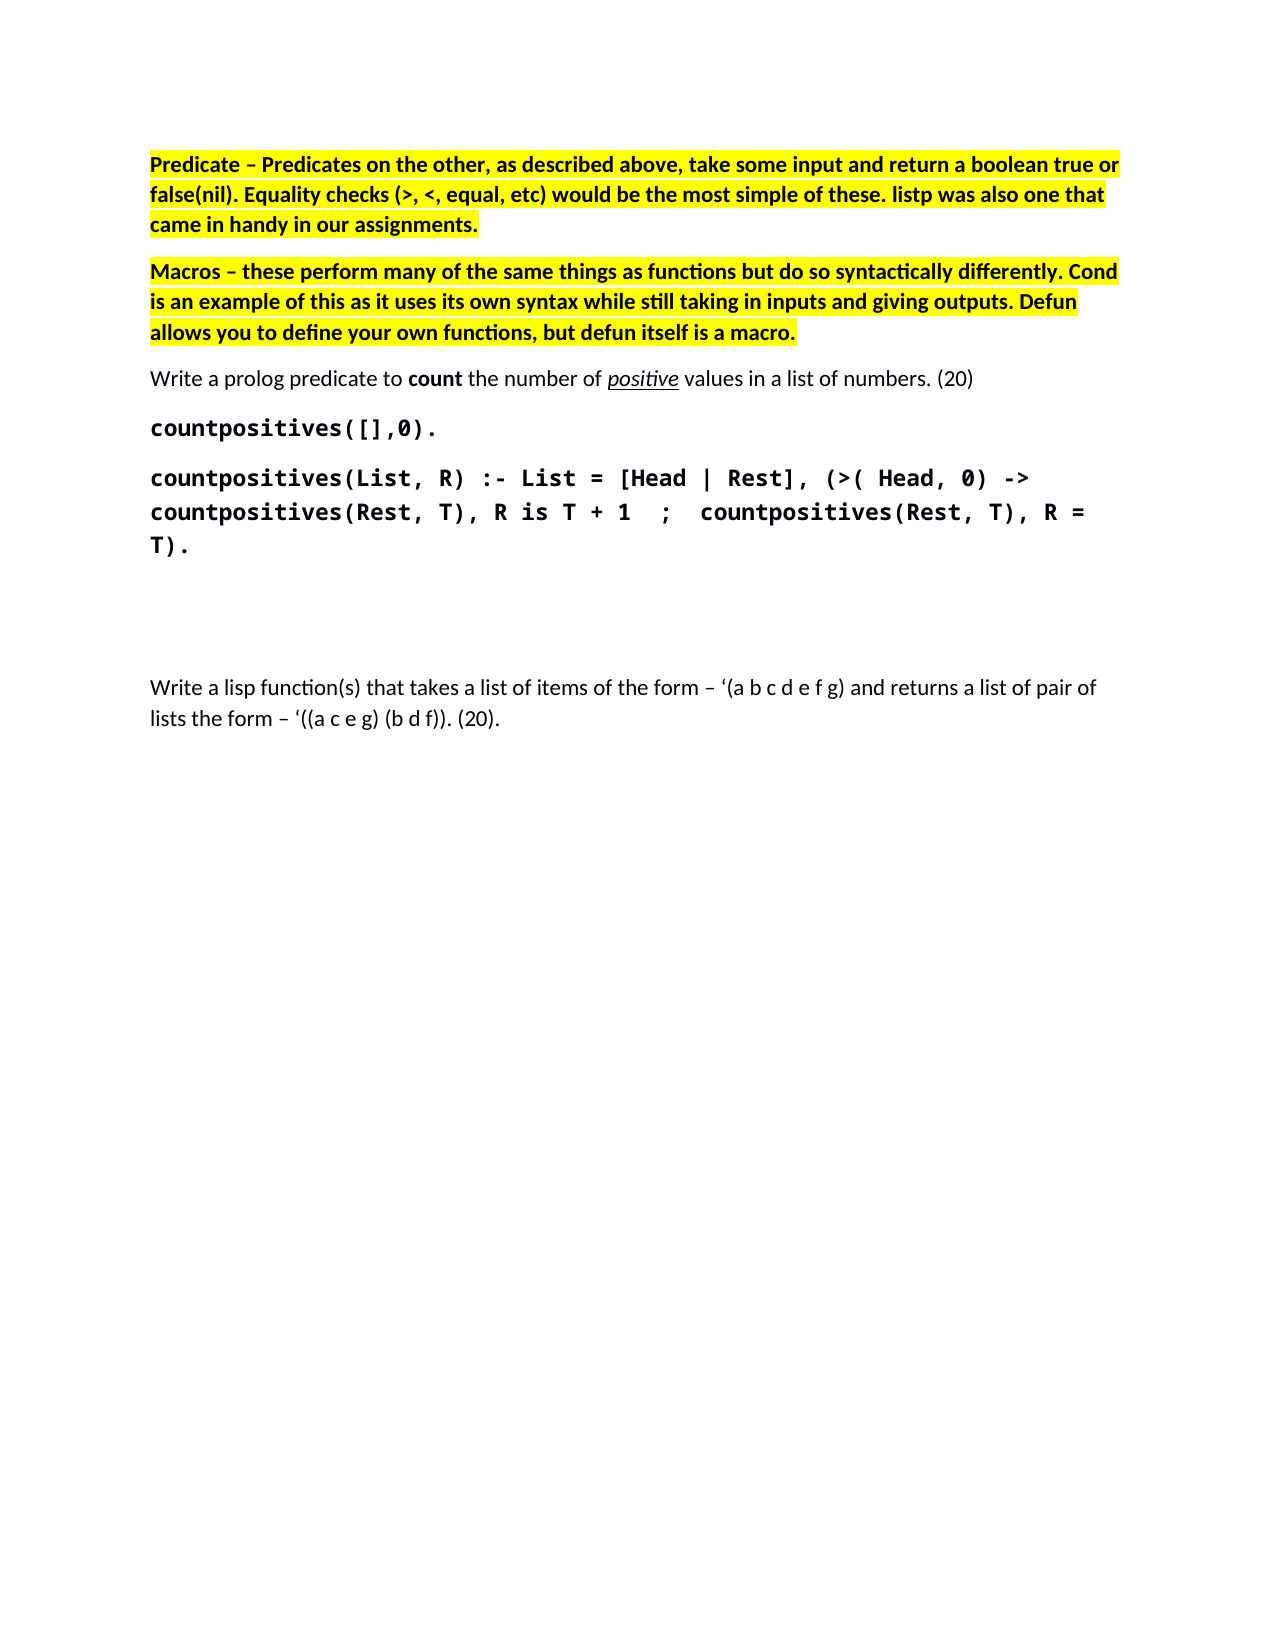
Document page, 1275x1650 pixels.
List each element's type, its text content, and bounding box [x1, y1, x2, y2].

text Predicate – Predicates on the other, as described above, take some input and return a boolean true or false(nil). Equality checks (>, <, equal, etc) would be the most simple of these. listp was also one that came in handy in our assignments. [150, 150, 1125, 238]
text countpositives([],0). [150, 411, 1125, 443]
text Macros – these perform many of the same things as functions but do so syntactically differently. Cond is an example of this as it uses its own syntax while still taking in inputs and giving outputs. Defun allows you to define your own functions, but defun itself is a macro. [150, 257, 1125, 346]
text Write a lisp function(s) that takes a list of items of the form – ‘(a b c d e f g) and returns a list of pair of lists the form – ‘((a c e g) (b d f)). (20). [150, 673, 1125, 732]
text countpositives(List, R) :- List = [Head | Rest], (>( Head, 0) -> countpositives(Rest, T), R is T + 1 ; countpositives(Rest, T), R = T). [150, 462, 1125, 561]
text Write a prolog predicate to count the number of positive values in a list of numbers. (20) [150, 364, 1125, 393]
